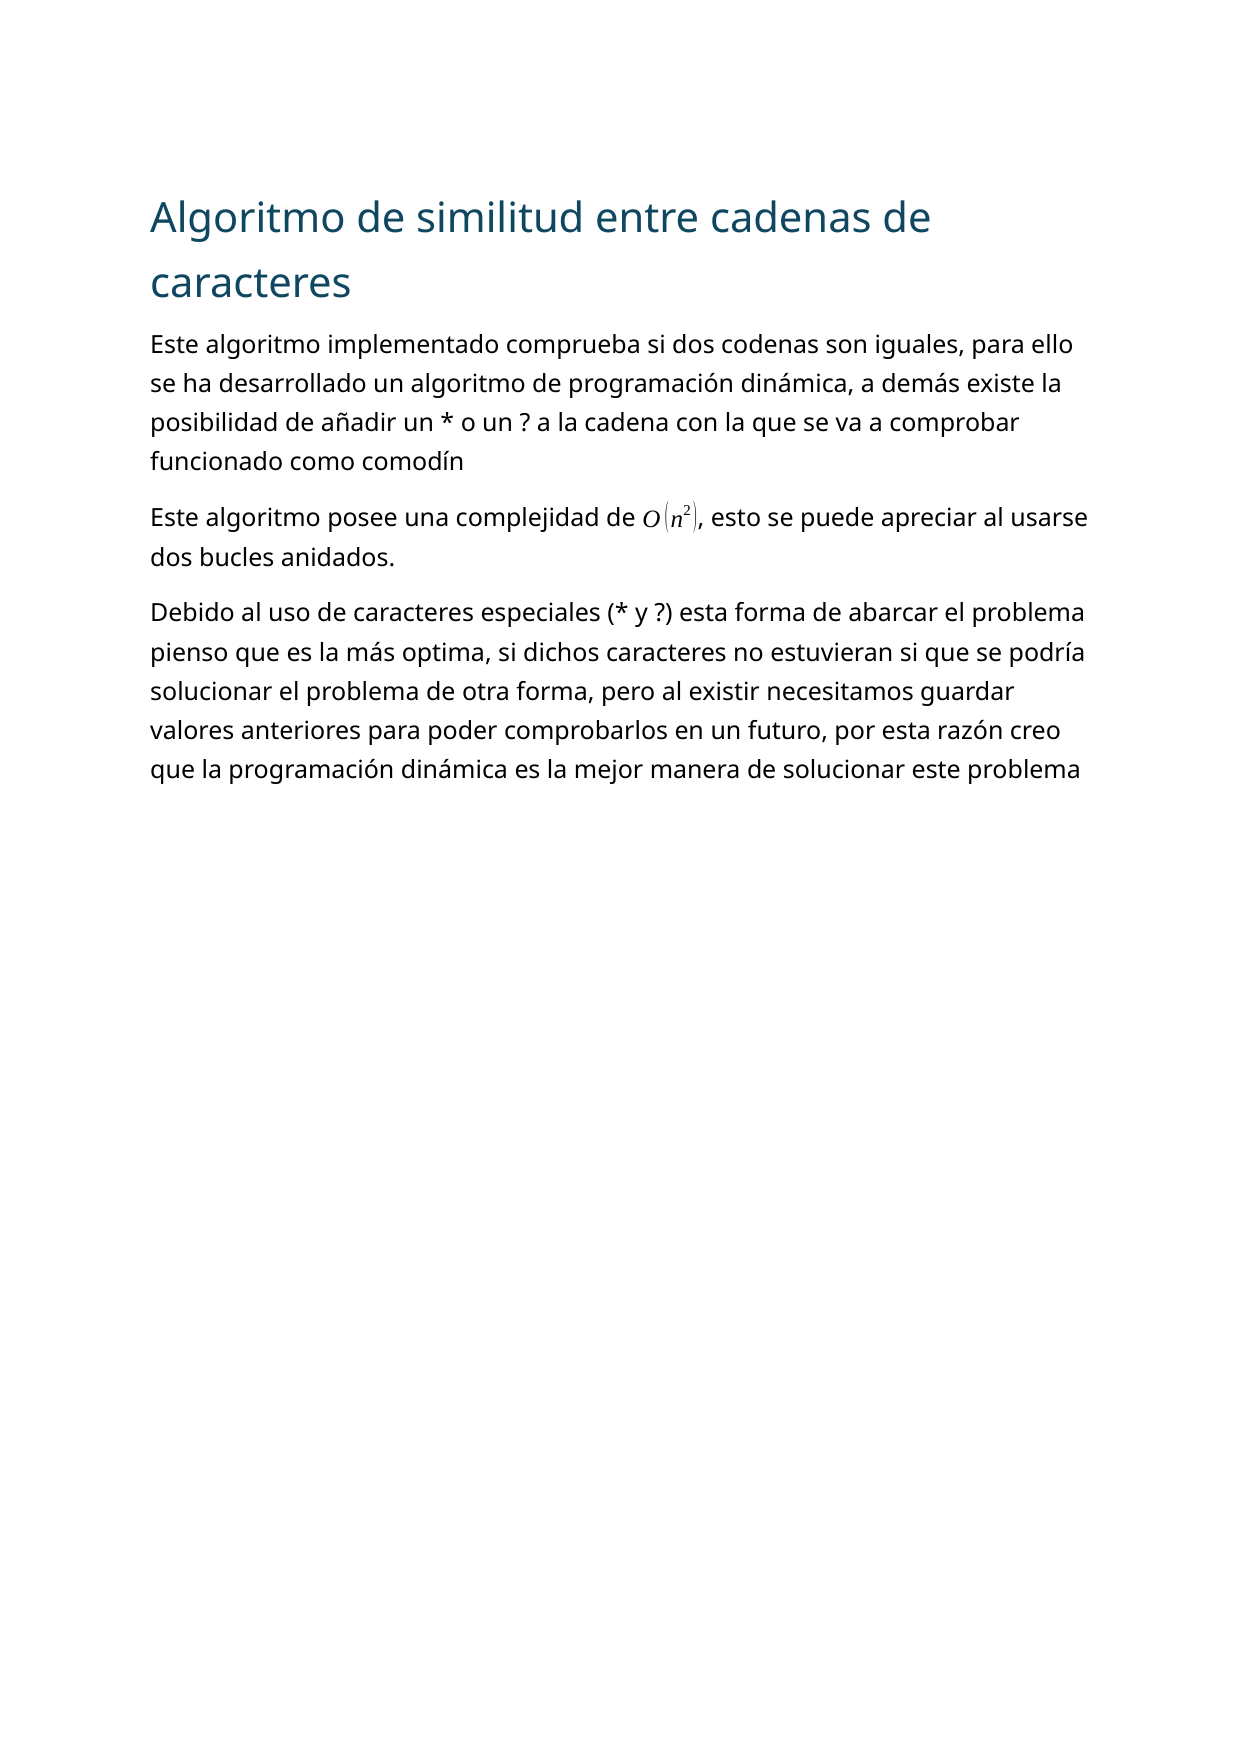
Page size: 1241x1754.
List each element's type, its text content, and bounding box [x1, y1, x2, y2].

text Este algoritmo implementado comprueba si dos codenas son iguales, para ello se ha desarrollado un algoritmo de programación dinámica, a demás existe la posibilidad de añadir un * o un ? a la cadena con la que se va a comprobar funcionado como comodín [150, 326, 1090, 478]
text Este algoritmo posee una complejidad de , esto se puede apreciar al usarse dos bucles anidados. [150, 499, 1090, 573]
subtitle Algoritmo de similitud entre cadenas de caracteres [150, 187, 1090, 309]
text Debido al uso de caracteres especiales (* y ?) esta forma de abarcar el problema pienso que es la más optima, si dichos caracteres no estuvieran si que se podría solucionar el problema de otra forma, pero al existir necesitamos guardar valores anteriores para poder comprobarlos en un futuro, por esta razón creo que la programación dinámica es la mejor manera de solucionar este problema [150, 595, 1090, 786]
